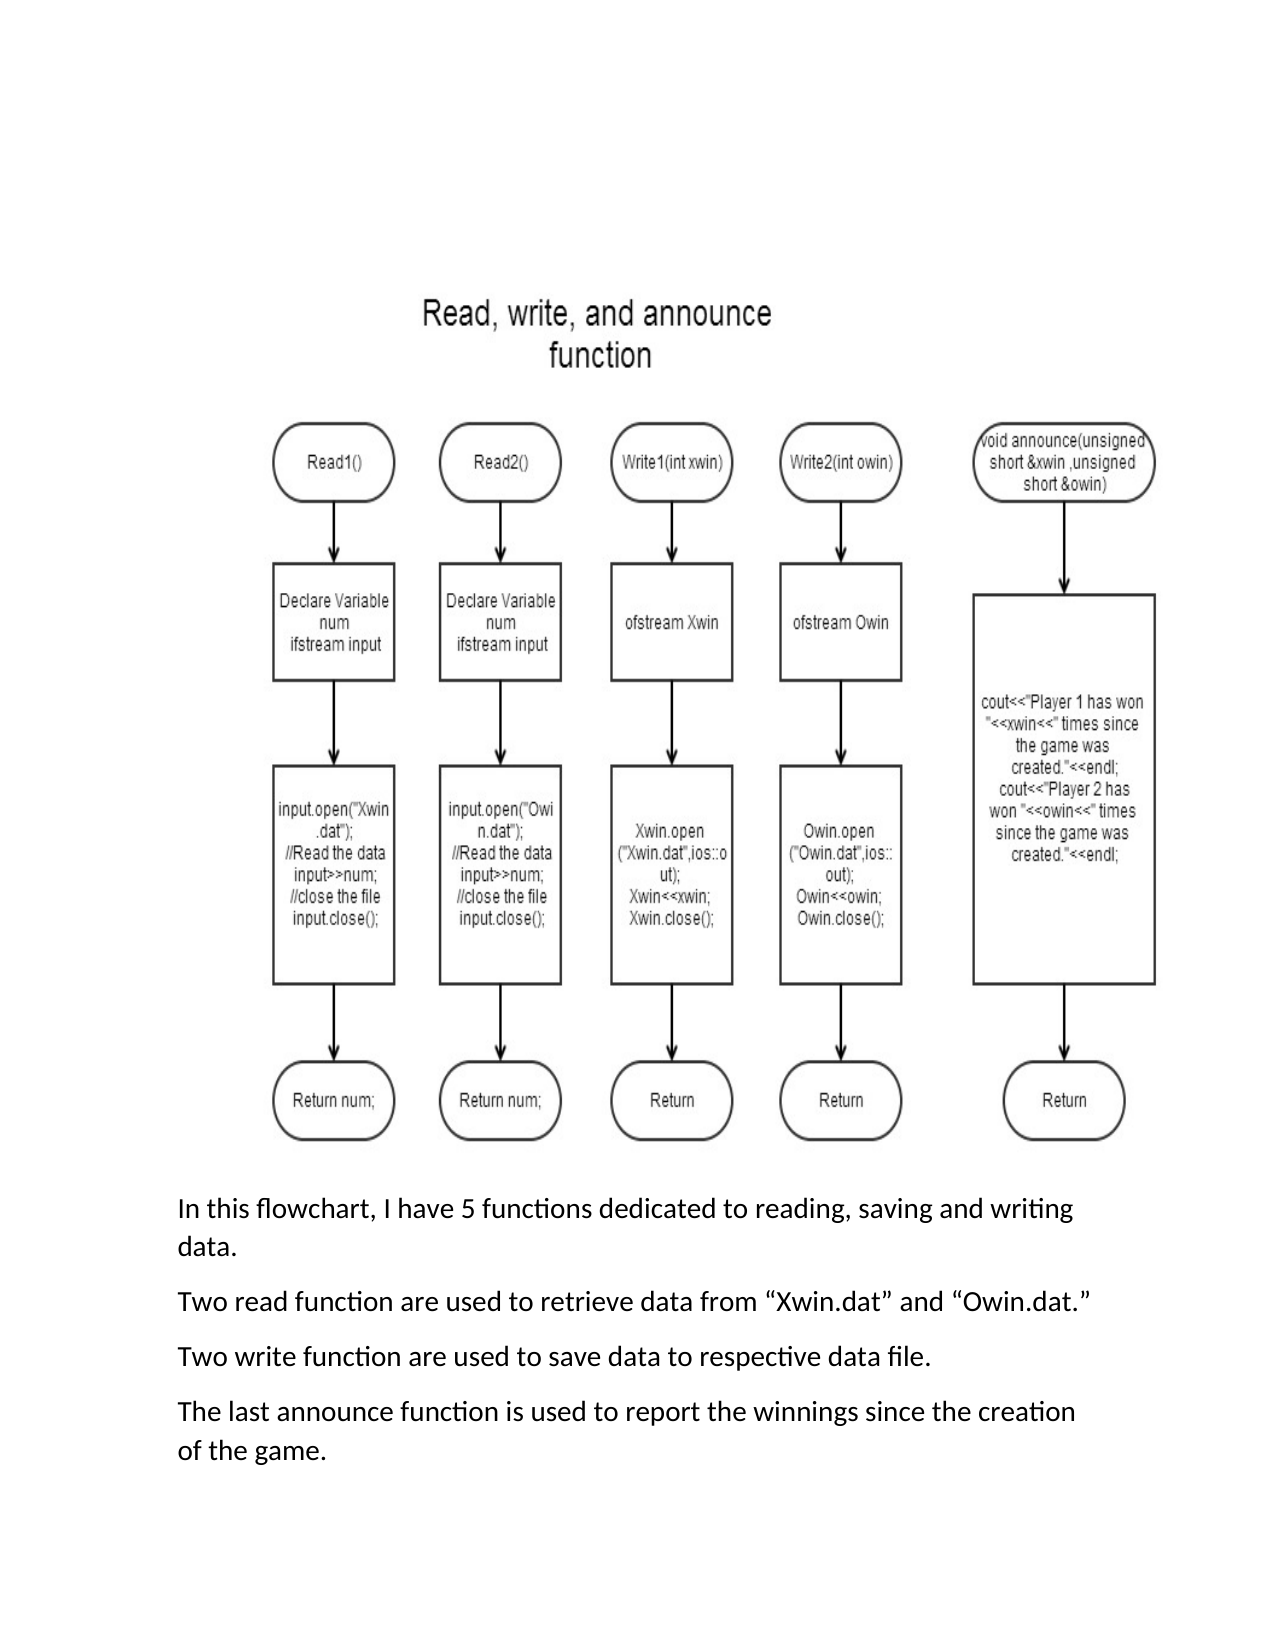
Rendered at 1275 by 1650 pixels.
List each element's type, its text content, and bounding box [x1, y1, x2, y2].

text Two read function are used to retrieve data from “Xwin.dat” and “Owin.dat.” [177, 1283, 1098, 1319]
picture [177, 206, 1179, 1171]
text The last announce function is used to report the winnings since the creation of the game. [177, 1393, 1098, 1467]
text Two write function are used to save data to respective data file. [177, 1338, 1098, 1374]
text In this flowchart, I have 5 functions dedicated to reading, saving and writing data. [177, 1190, 1098, 1264]
